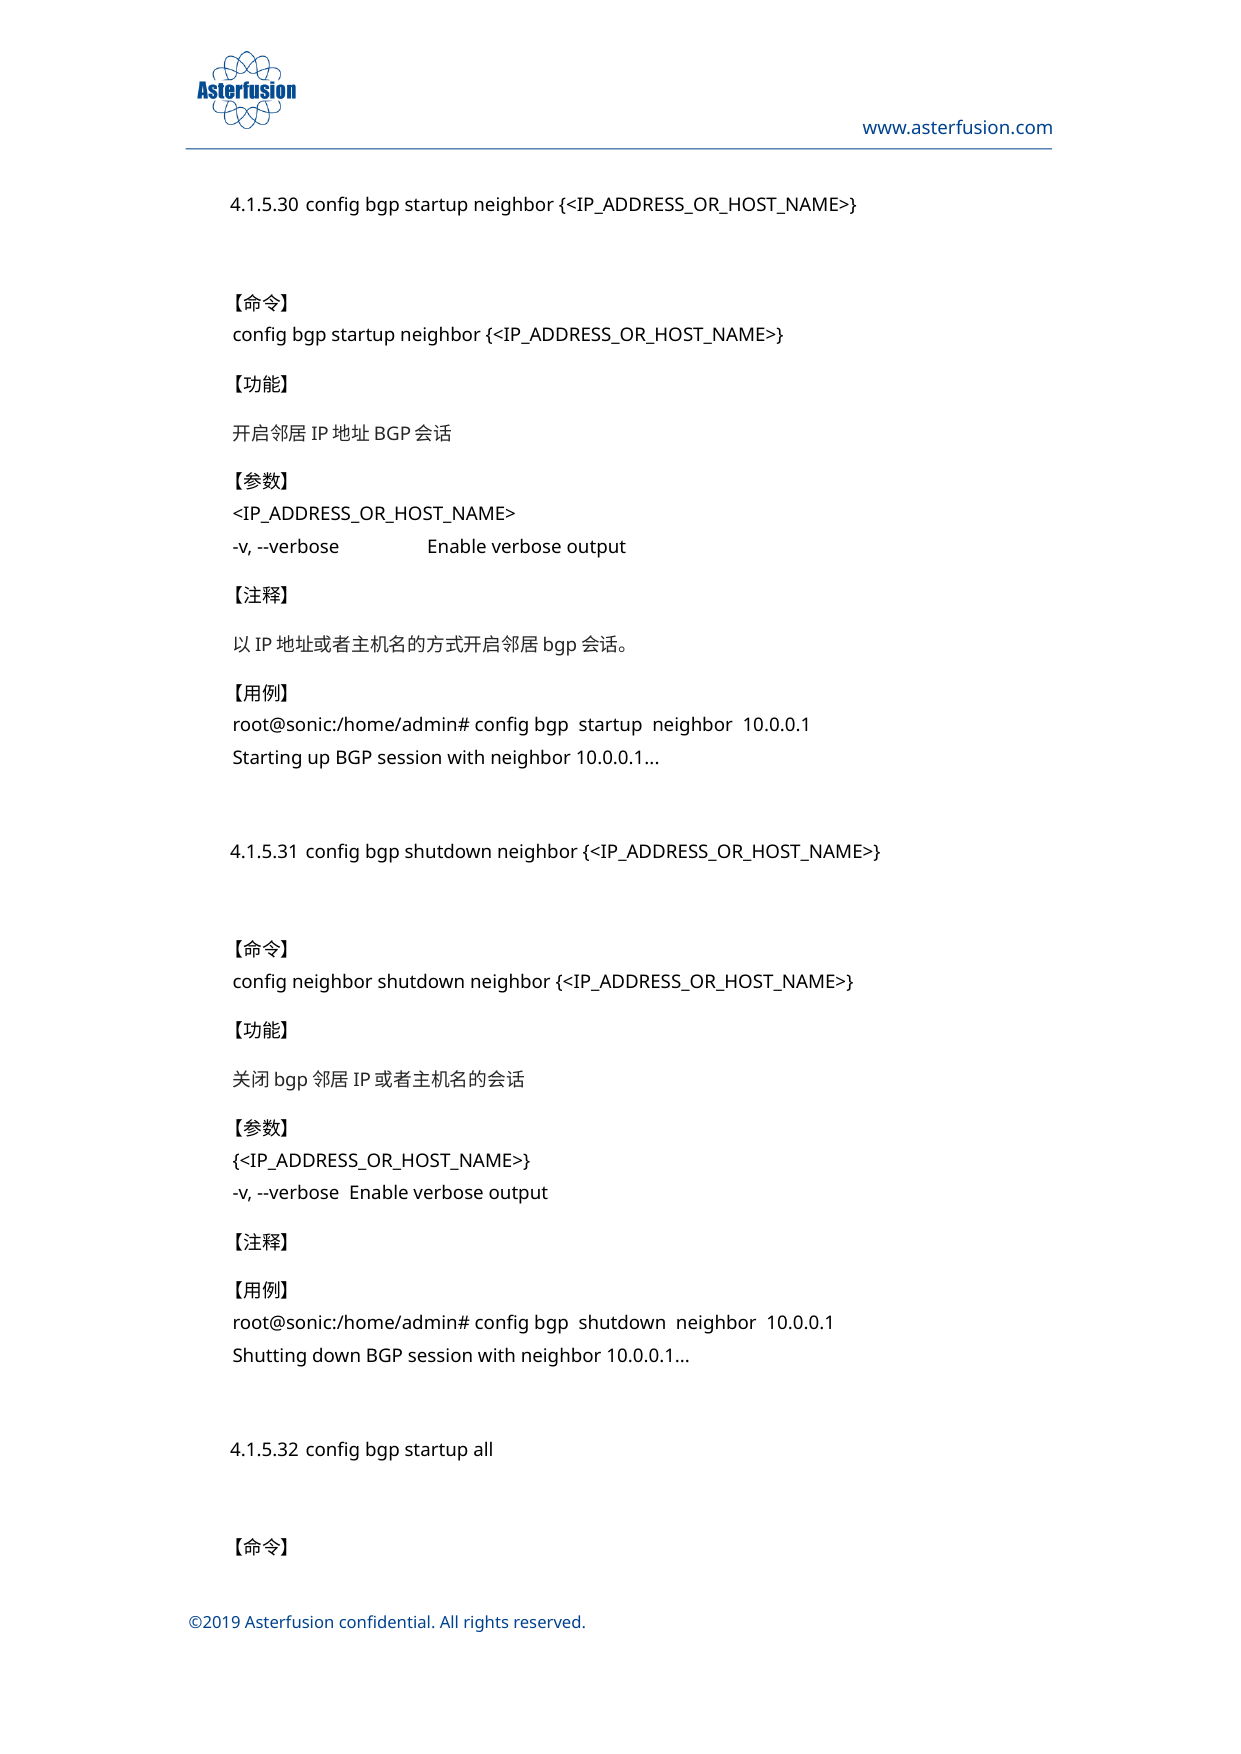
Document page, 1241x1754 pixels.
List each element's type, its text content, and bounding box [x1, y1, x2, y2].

subtitle config bgp startup all [230, 1436, 1053, 1461]
text 【命令】 [224, 286, 1053, 318]
text root@sonic:/home/admin# config bgp startup neighbor 10.0.0.1 [232, 708, 1053, 741]
text Starting up BGP session with neighbor 10.0.0.1... [232, 741, 1053, 773]
text 【注释】 [224, 578, 1053, 611]
picture [197, 51, 296, 129]
text 关闭bgp邻居IP或者主机名的会话 [232, 1062, 1053, 1095]
text config neighbor shutdown neighbor {<IP_ADDRESS_OR_HOST_NAME>} [232, 965, 1053, 997]
text 【用例】 [224, 1273, 1053, 1306]
text 【参数】 [224, 1111, 1053, 1143]
text config bgp startup neighbor {<IP_ADDRESS_OR_HOST_NAME>} [232, 318, 1053, 351]
text 开启邻居IP地址BGP会话 [232, 416, 1053, 448]
subtitle config bgp shutdown neighbor {<IP_ADDRESS_OR_HOST_NAME>} [230, 838, 1053, 864]
text 【命令】 [224, 1530, 1053, 1562]
text 【参数】 [224, 464, 1053, 497]
text root@sonic:/home/admin# config bgp shutdown neighbor 10.0.0.1 [232, 1306, 1053, 1338]
text {<IP_ADDRESS_OR_HOST_NAME>} [232, 1143, 1053, 1176]
text -v, --verbose Enable verbose output [232, 529, 1053, 562]
text 【命令】 [224, 932, 1053, 965]
text 【功能】 [224, 1013, 1053, 1046]
text -v, --verbose Enable verbose output [232, 1176, 1053, 1208]
text 以IP地址或者主机名的方式开启邻居bgp会话。 [232, 627, 1053, 659]
text 【用例】 [224, 676, 1053, 708]
text Shutting down BGP session with neighbor 10.0.0.1... [232, 1338, 1053, 1371]
text <IP_ADDRESS_OR_HOST_NAME> [232, 497, 1053, 529]
text 【注释】 [224, 1225, 1053, 1257]
subtitle config bgp startup neighbor {<IP_ADDRESS_OR_HOST_NAME>} [230, 192, 1053, 217]
text 【功能】 [224, 367, 1053, 399]
